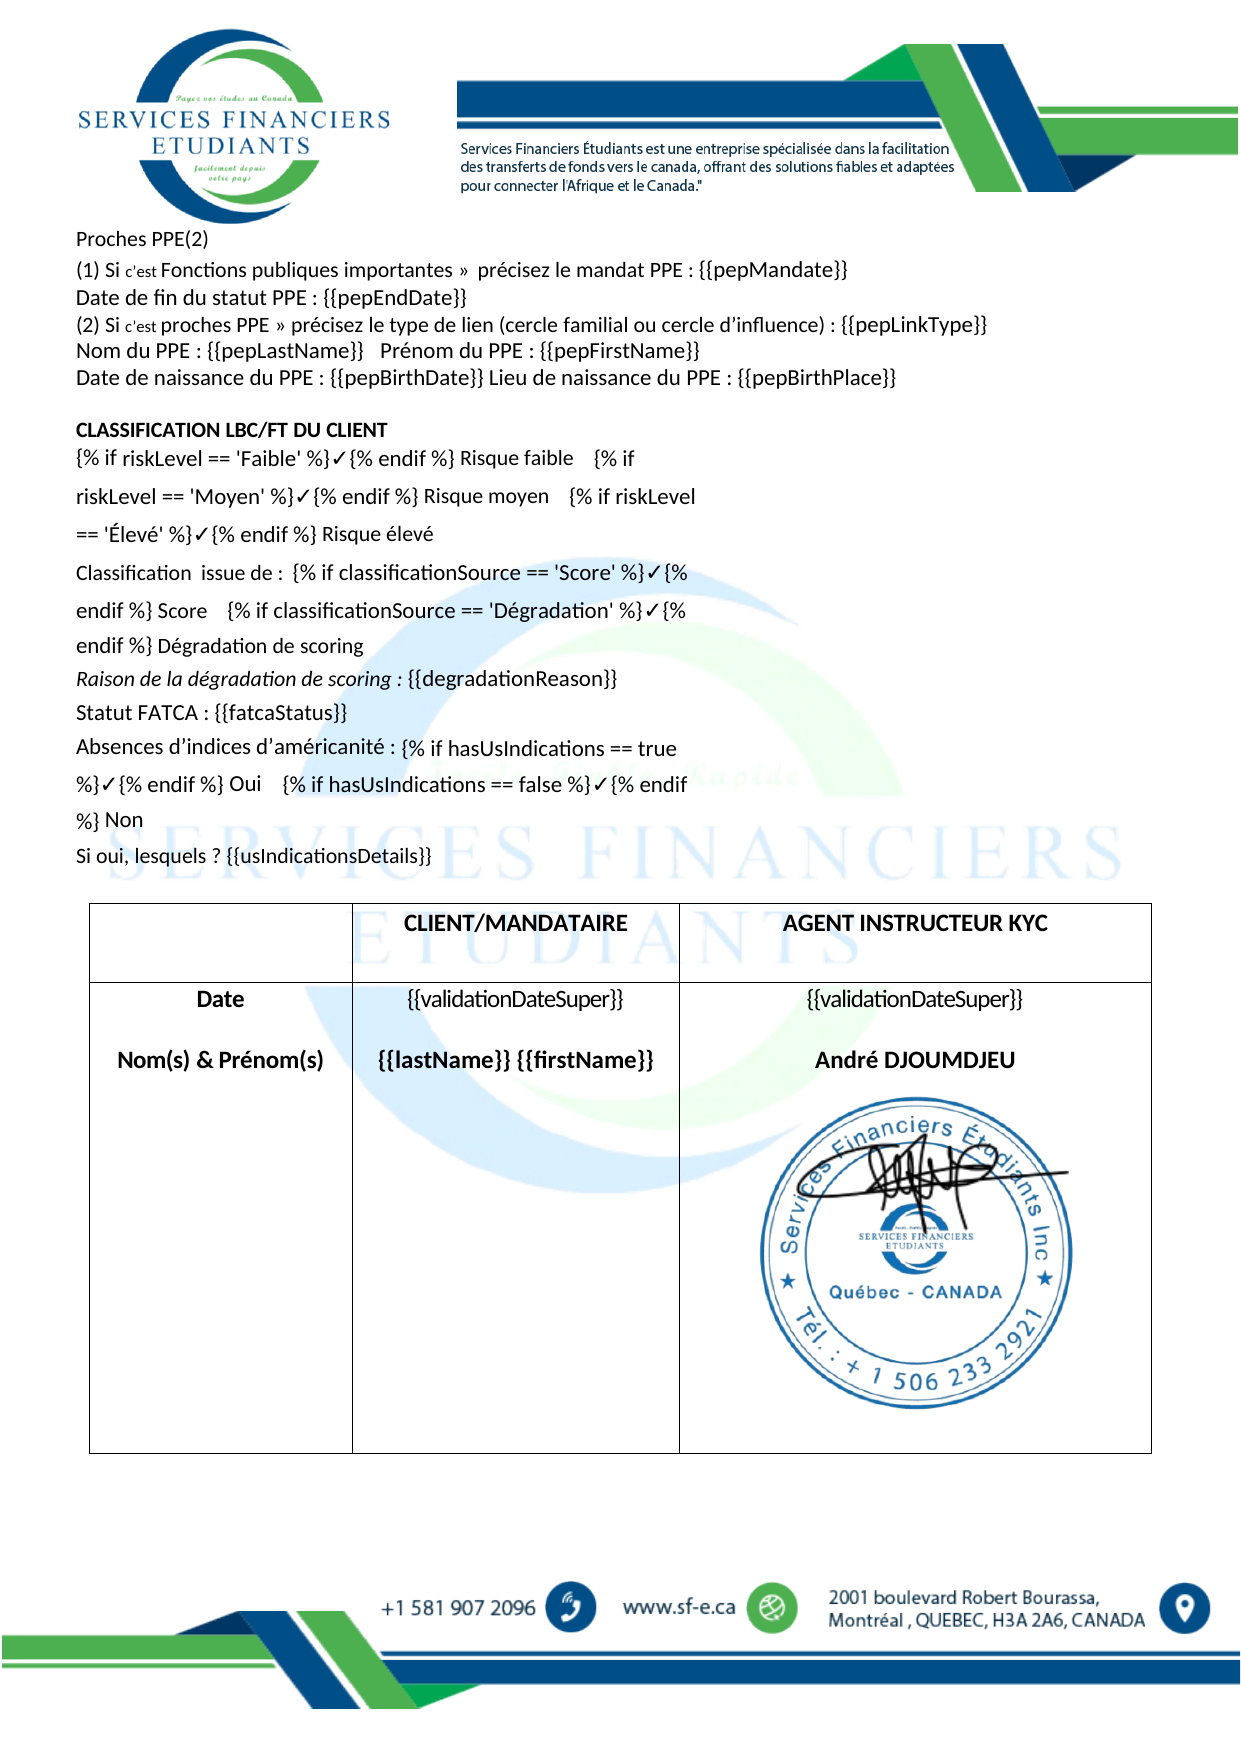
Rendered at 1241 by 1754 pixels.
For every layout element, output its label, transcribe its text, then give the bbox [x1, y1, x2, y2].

table_cell Date Nom(s) & Prénom(s) [90, 983, 352, 1453]
table_header AGENT INSTRUCTEUR KYC [680, 904, 1151, 982]
text Raison de la dégradation de scoring : {{degradationReason}} [76, 664, 698, 693]
picture [450, 44, 1238, 225]
picture [78, 28, 390, 224]
text Date de fin du statut PPE : {{pepEndDate}} [76, 283, 1166, 311]
table_header CLIENT/MANDATAIRE [353, 904, 679, 982]
list Si c’est proches PPE » précisez le type de lien (cercle familial ou cercle d’influence) : {{pepLinkType}} [76, 311, 1166, 338]
text Date de naissance du PPE : {{pepBirthDate}} Lieu de naissance du PPE : {{pepBirthPlace}} [76, 364, 1166, 391]
subtitle CLASSIFICATION LBC/FT DU CLIENT [76, 416, 1166, 442]
text Si oui, lesquels ? {{usIndicationsDetails}} [76, 842, 1166, 868]
text Classification issue de : {% if classificationSource == 'Score' %}✓{% endif %} Score {% if classificationSource == 'Dégradation' %}✓{% endif %} Dégradation de scoring [76, 556, 698, 659]
text Statut FATCA : {{fatcaStatus}} [76, 698, 698, 726]
table_header [90, 904, 352, 982]
table_cell {{validationDateSuper}} {{lastName}} {{firstName}} [353, 983, 679, 1453]
text Nom du PPE : {{pepLastName}} Prénom du PPE : {{pepFirstName}} [76, 338, 1166, 364]
picture [717, 1054, 1149, 1452]
text {% if riskLevel == 'Faible' %}✓{% endif %} Risque faible {% if riskLevel == 'Moyen' %}✓{% endif %} Risque moyen {% if riskLevel == 'Élevé' %}✓{% endif %} Risque élevé [76, 442, 698, 549]
text Absences d’indices d’américanité : {% if hasUsIndications == true %}✓{% endif %} Oui {% if hasUsIndications == false %}✓{% endif %} Non [76, 732, 698, 835]
list Si c’est Fonctions publiques importantes » précisez le mandat PPE : {{pepMandate}} [76, 255, 1166, 283]
table_cell {{validationDateSuper}} André DJOUMDJEU [680, 983, 1151, 1453]
picture [2, 1532, 1241, 1709]
